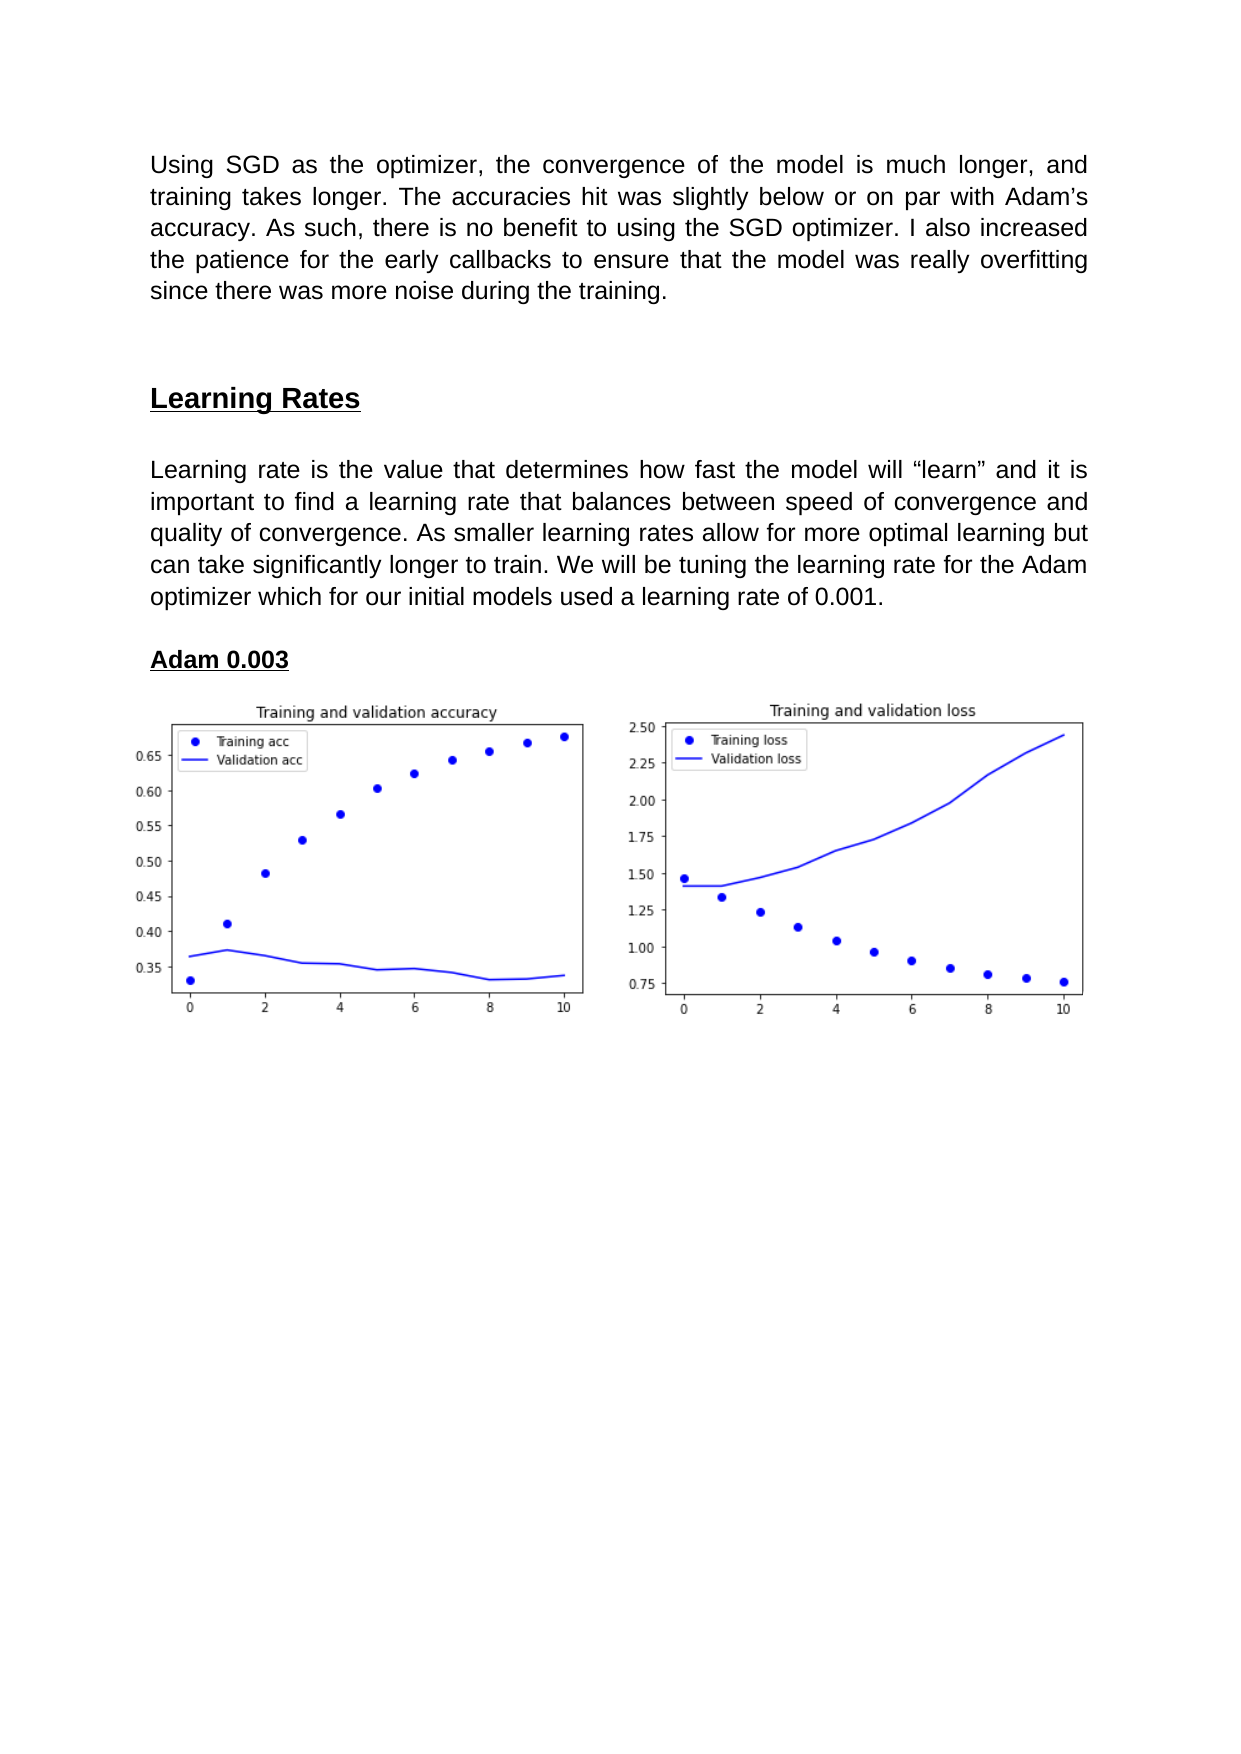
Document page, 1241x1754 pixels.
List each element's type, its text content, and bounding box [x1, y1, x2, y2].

text Learning rate is the value that determines how fast the model will “learn” and it is important to find a learning rate that balances between speed of convergence and quality of convergence. As smaller learning rates allow for more optimal learning but can take significantly longer to train. We will be tuning the learning rate for the Adam optimizer which for our initial models used a learning rate of 0.001. [150, 455, 1090, 610]
picture [126, 697, 589, 1020]
text Adam 0.003 [150, 645, 1090, 673]
text Using SGD as the optimizer, the convergence of the model is much longer, and training takes longer. The accuracies hit was slightly below or on par with Adam’s accuracy. As such, there is no benefit to using the SGD optimizer. I also increased the patience for the early callbacks to ensure that the model was really overfitting since there was more noise during the training. [150, 150, 1090, 305]
text Learning Rates [150, 382, 1090, 415]
picture [621, 695, 1088, 1017]
